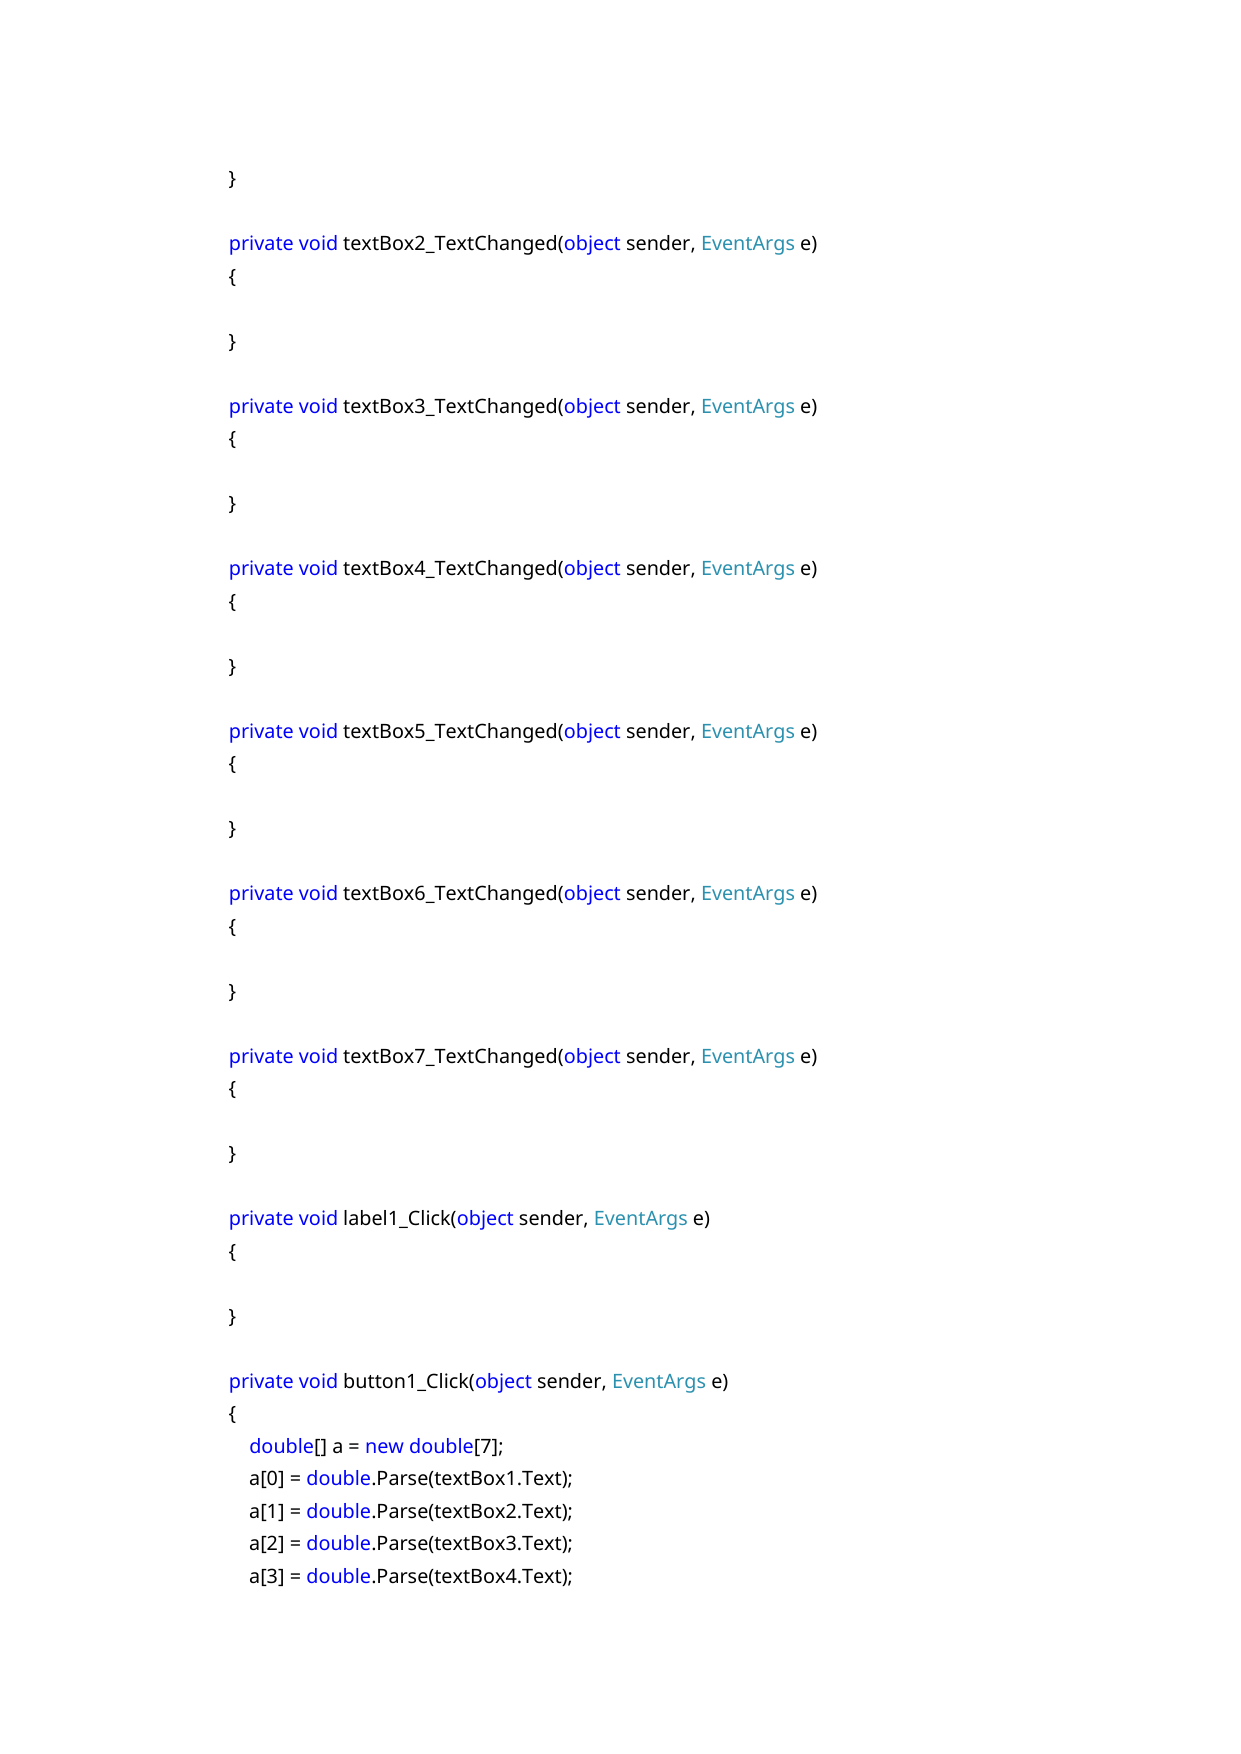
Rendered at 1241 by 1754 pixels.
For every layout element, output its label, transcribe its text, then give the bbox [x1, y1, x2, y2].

text } [187, 1137, 1053, 1169]
text { [187, 747, 1053, 779]
text { [187, 1072, 1053, 1104]
text a[1] = double.Parse(textBox2.Text); [187, 1494, 1053, 1527]
text } [187, 649, 1053, 682]
text private void button1_Click(object sender, EventArgs e) [187, 1364, 1053, 1397]
text private void textBox6_TextChanged(object sender, EventArgs e) [187, 877, 1053, 909]
text private void textBox7_TextChanged(object sender, EventArgs e) [187, 1039, 1053, 1072]
text } [187, 162, 1053, 194]
text private void textBox3_TextChanged(object sender, EventArgs e) [187, 389, 1053, 422]
text } [187, 812, 1053, 844]
text double[] a = new double[7]; [187, 1429, 1053, 1462]
text private void textBox5_TextChanged(object sender, EventArgs e) [187, 714, 1053, 747]
text a[3] = double.Parse(textBox4.Text); [187, 1559, 1053, 1592]
text } [187, 974, 1053, 1007]
text { [187, 584, 1053, 617]
text private void textBox2_TextChanged(object sender, EventArgs e) [187, 227, 1053, 259]
text { [187, 1397, 1053, 1429]
text { [187, 422, 1053, 454]
text { [187, 259, 1053, 292]
text } [187, 487, 1053, 519]
text } [187, 1299, 1053, 1332]
text { [187, 1234, 1053, 1267]
text { [187, 909, 1053, 942]
text } [187, 324, 1053, 357]
text private void textBox4_TextChanged(object sender, EventArgs e) [187, 552, 1053, 584]
text a[2] = double.Parse(textBox3.Text); [187, 1527, 1053, 1559]
text private void label1_Click(object sender, EventArgs e) [187, 1202, 1053, 1234]
text a[0] = double.Parse(textBox1.Text); [187, 1462, 1053, 1494]
